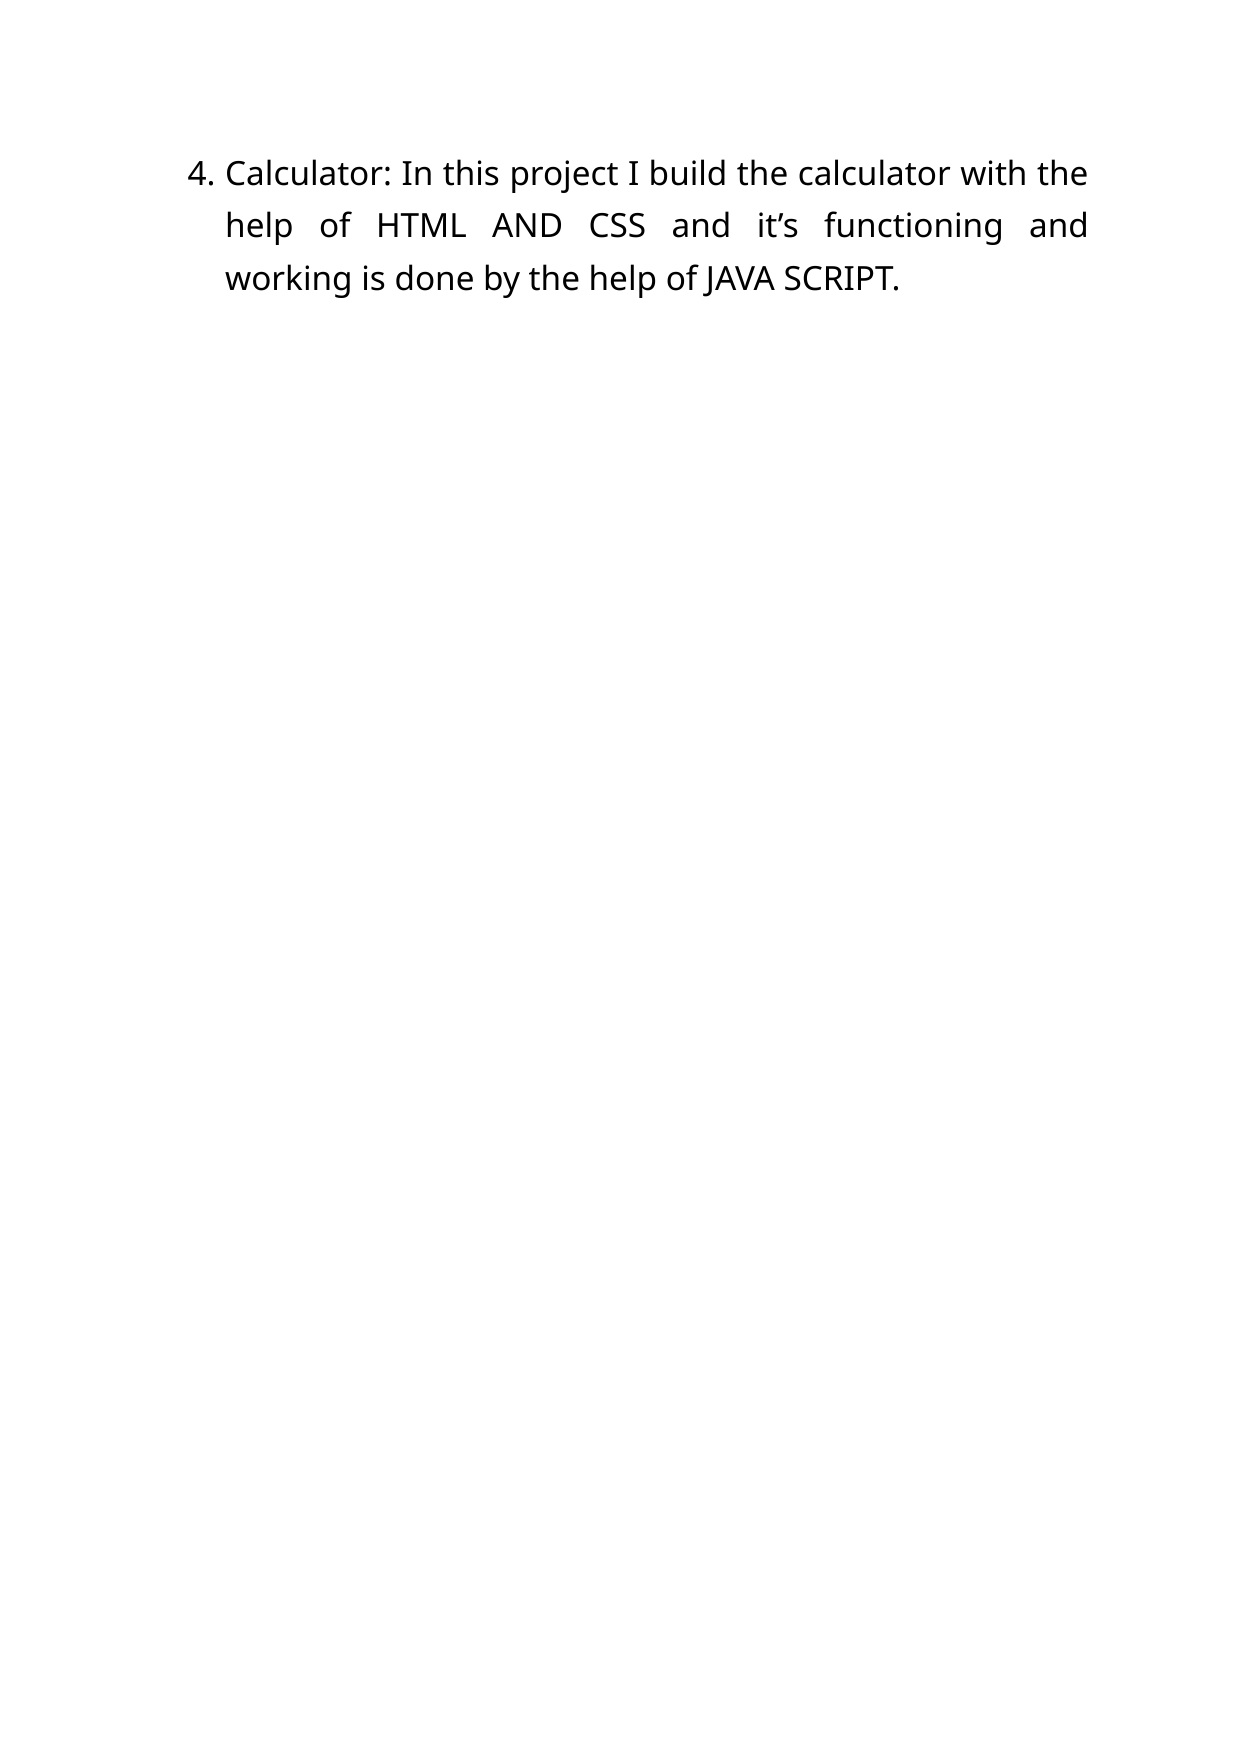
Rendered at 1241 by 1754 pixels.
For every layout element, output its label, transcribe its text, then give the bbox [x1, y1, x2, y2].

list Calculator: In this project I build the calculator with the help of HTML AND CSS and it’s functioning and working is done by the help of JAVA SCRIPT. [187, 150, 1090, 300]
